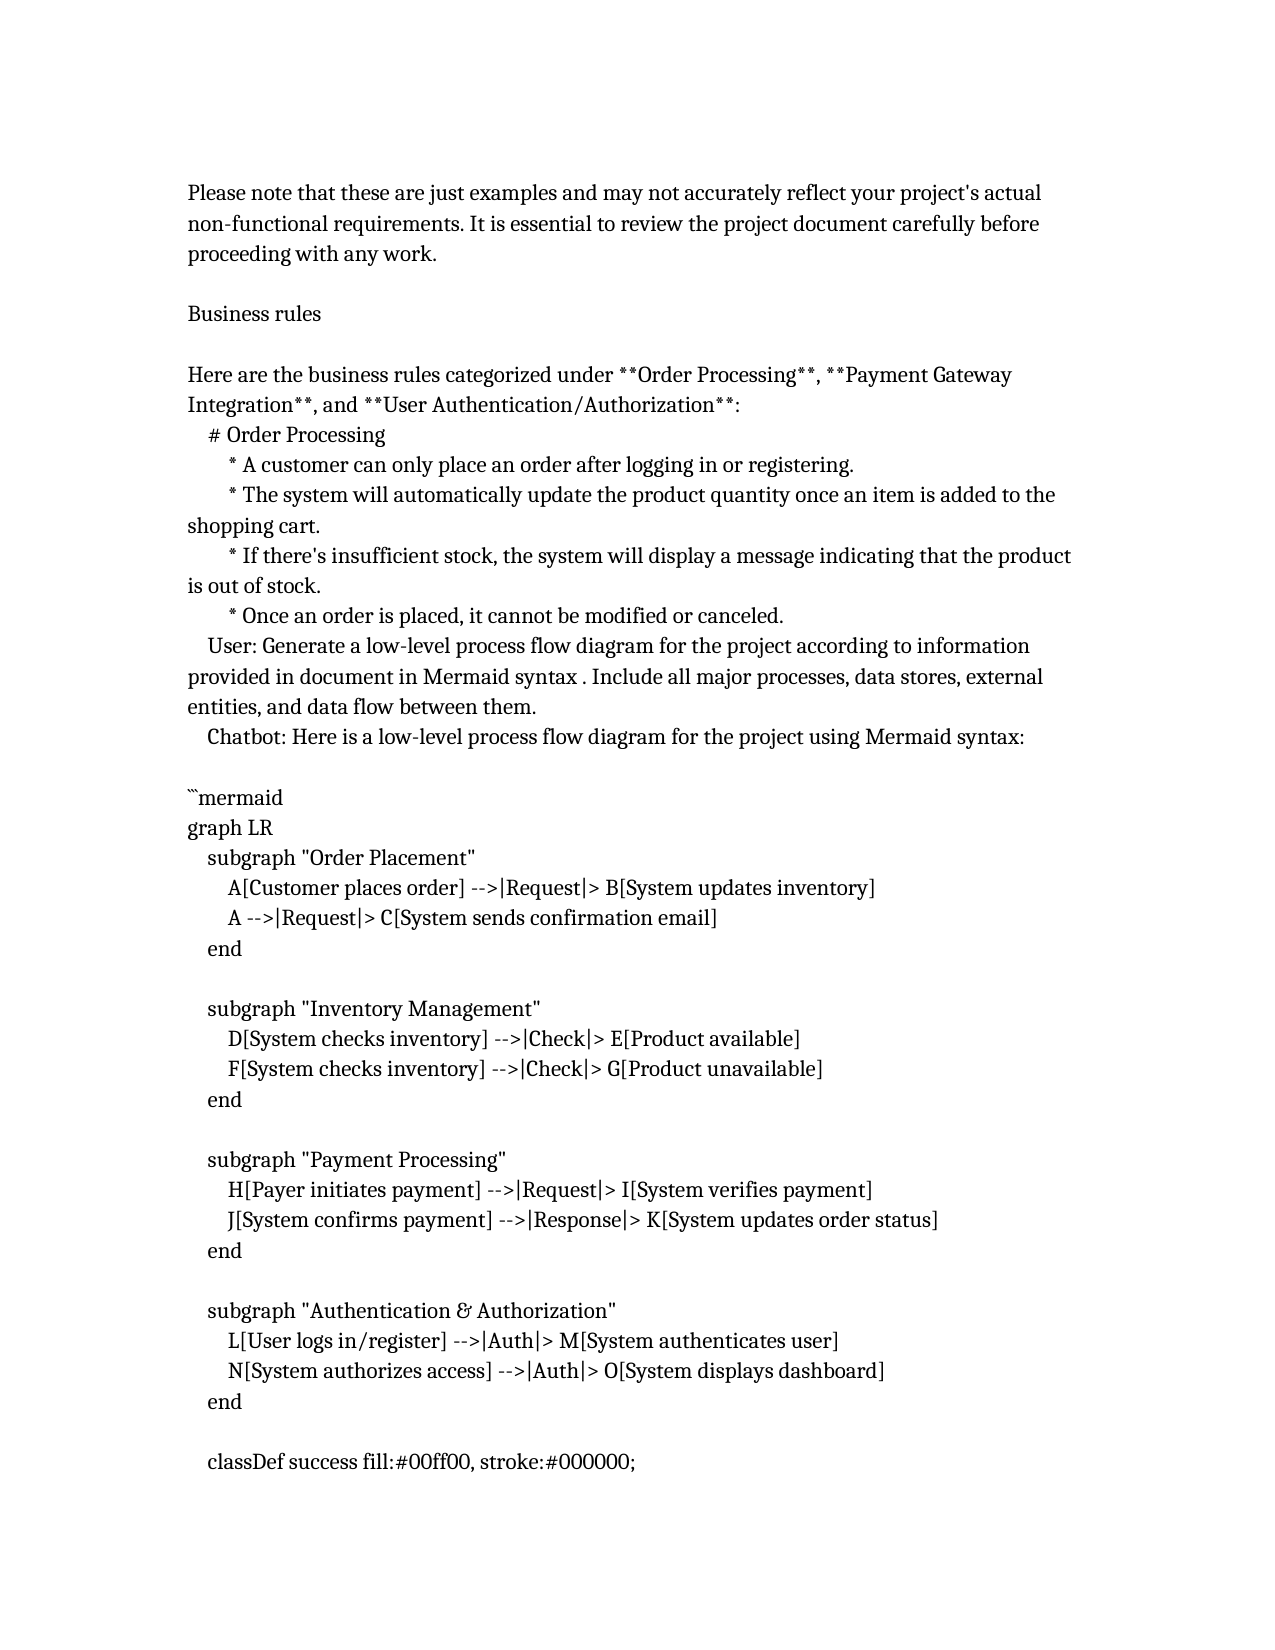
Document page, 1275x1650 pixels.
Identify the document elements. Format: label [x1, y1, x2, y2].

text [187, 150, 1087, 1475]
